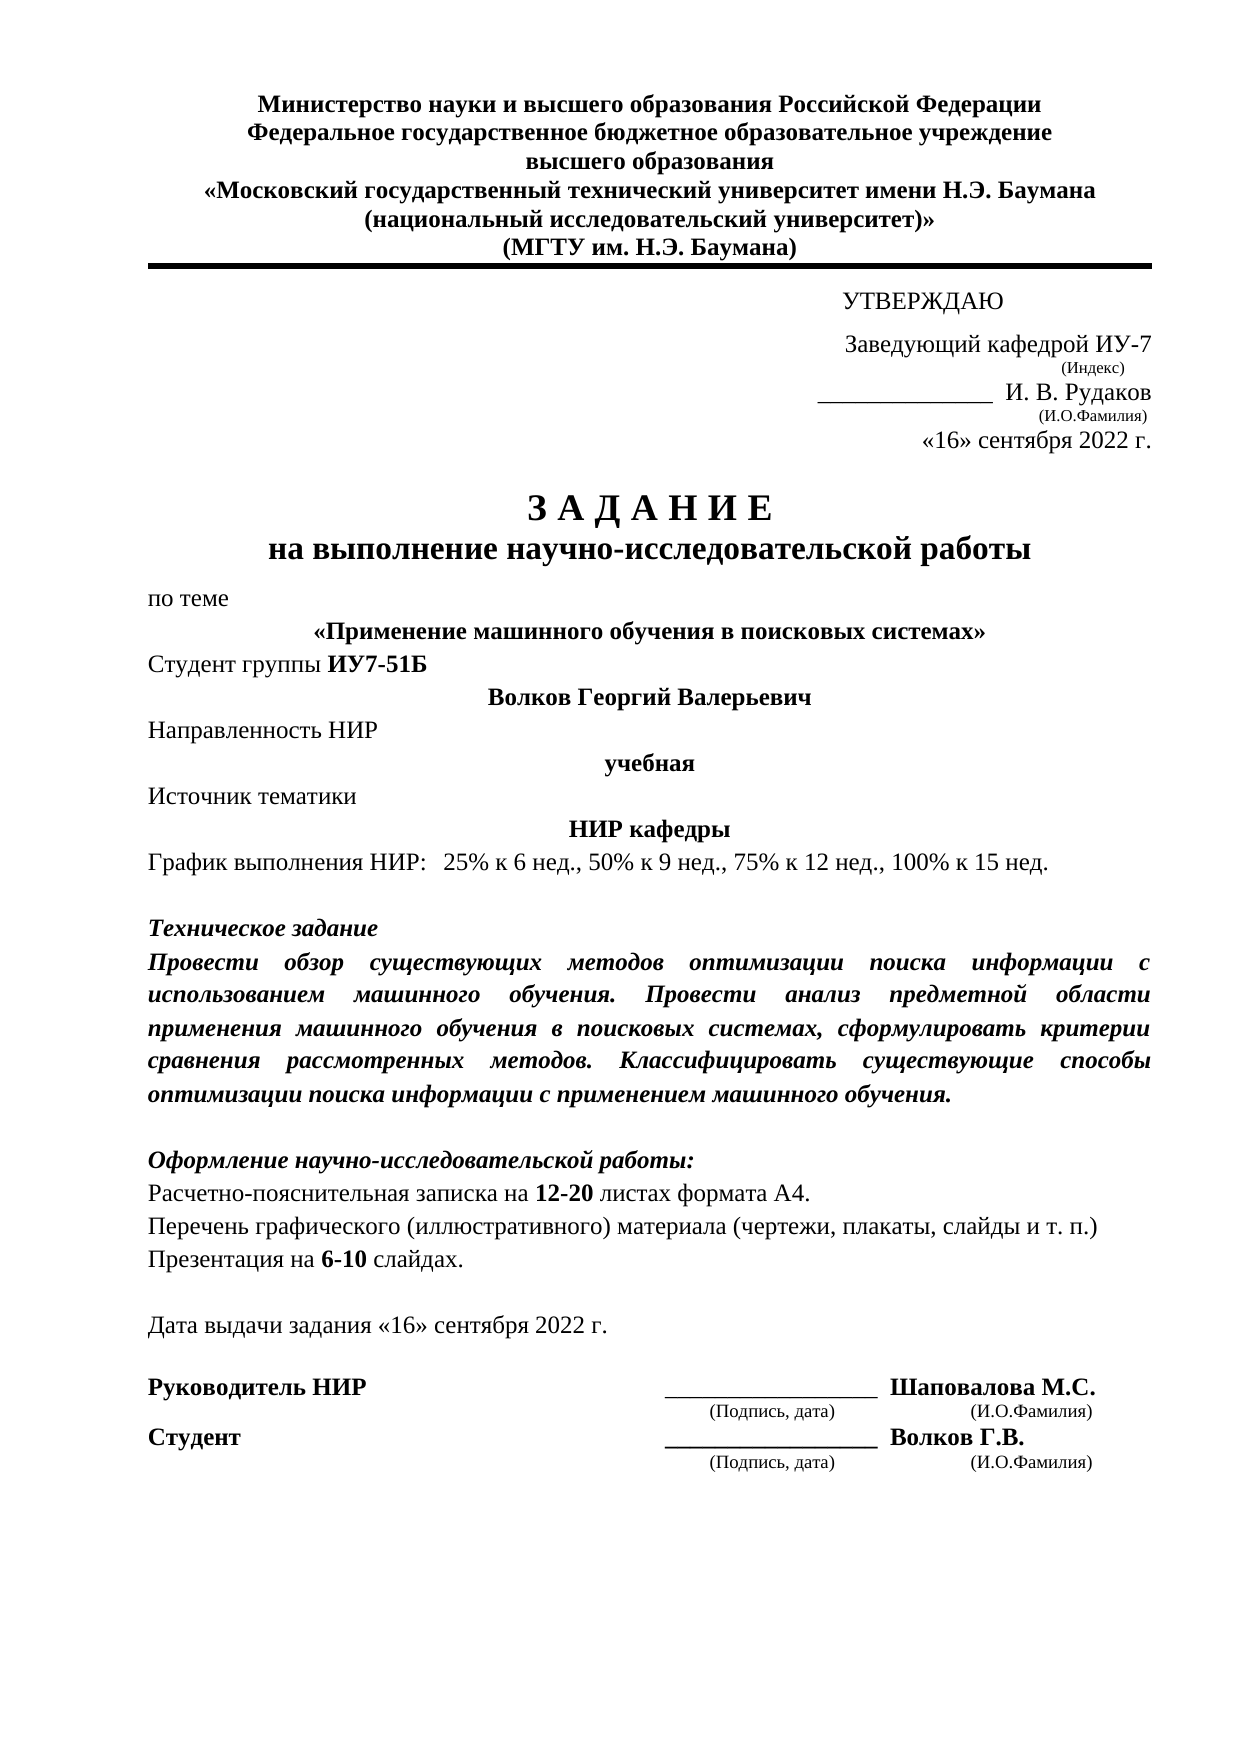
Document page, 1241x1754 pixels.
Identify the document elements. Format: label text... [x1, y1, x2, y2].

text Заведующий кафедрой ИУ-7 [148, 329, 1152, 358]
text (Индекс) [960, 358, 1152, 377]
text Источник тематики [148, 781, 1152, 810]
text Оформление научно-исследовательской работы: [148, 1145, 1152, 1173]
text Федеральное государственное бюджетное образовательное учреждение [148, 117, 1152, 146]
text Расчетно-пояснительная записка на 12-20 листах формата А4. [148, 1178, 1152, 1206]
text «16» сентября 2022 г. [223, 425, 1152, 454]
text График выполнения НИР: 25% к 6 нед., 50% к 9 нед., 75% к 12 нед., 100% к 15 нед. [148, 847, 1152, 876]
text (Подпись, дата) (И.О.Фамилия) [148, 1451, 1093, 1472]
text Техническое задание [148, 913, 1152, 942]
text Провести обзор существующих методов оптимизации поиска информации с использованием машинного обучения. Провести анализ предметной области применения машинного обучения в поисковых системах, сформулировать критерии сравнения рассмотренных методов. Классифицировать существующие способы оптимизации поиска информации с применением машинного обучения. [148, 947, 1152, 1107]
text высшего образования [148, 146, 1152, 175]
text Презентация на 6-10 слайдах. [148, 1244, 1152, 1272]
text Направленность НИР [148, 715, 1152, 744]
text на выполнение научно-исследовательской работы [148, 528, 1152, 567]
text УТВЕРЖДАЮ [148, 286, 1004, 315]
text Дата выдачи задания «16» сентября 2022 г. [148, 1310, 1152, 1338]
text (МГТУ им. Н.Э. Баумана) [148, 232, 1152, 263]
text (Подпись, дата) (И.О.Фамилия) [148, 1400, 1093, 1422]
text (национальный исследовательский университет)» [148, 204, 1152, 232]
text «Применение машинного обучения в поисковых системах» [148, 616, 1152, 645]
text ______________ И. В. Рудаков [148, 377, 1152, 406]
text Перечень графического (иллюстративного) материала (чертежи, плакаты, слайды и т. п.) [148, 1211, 1152, 1239]
text ЗАДАНИЕ [148, 485, 1152, 528]
text НИР кафедры [148, 814, 1152, 843]
text «Московский государственный технический университет имени Н.Э. Баумана [148, 175, 1152, 204]
text (И.О.Фамилия) [960, 406, 1152, 425]
text Студент группы ИУ7-51Б [148, 649, 1152, 678]
text Волков Георгий Валерьевич [148, 682, 1152, 711]
text Студент _________________ Волков Г.В. [148, 1422, 1152, 1451]
text учебная [148, 748, 1152, 777]
text по теме [148, 583, 1152, 612]
text Руководитель НИР _________________ Шаповалова М.С. [148, 1372, 1152, 1400]
text Министерство науки и высшего образования Российской Федерации [148, 89, 1152, 117]
